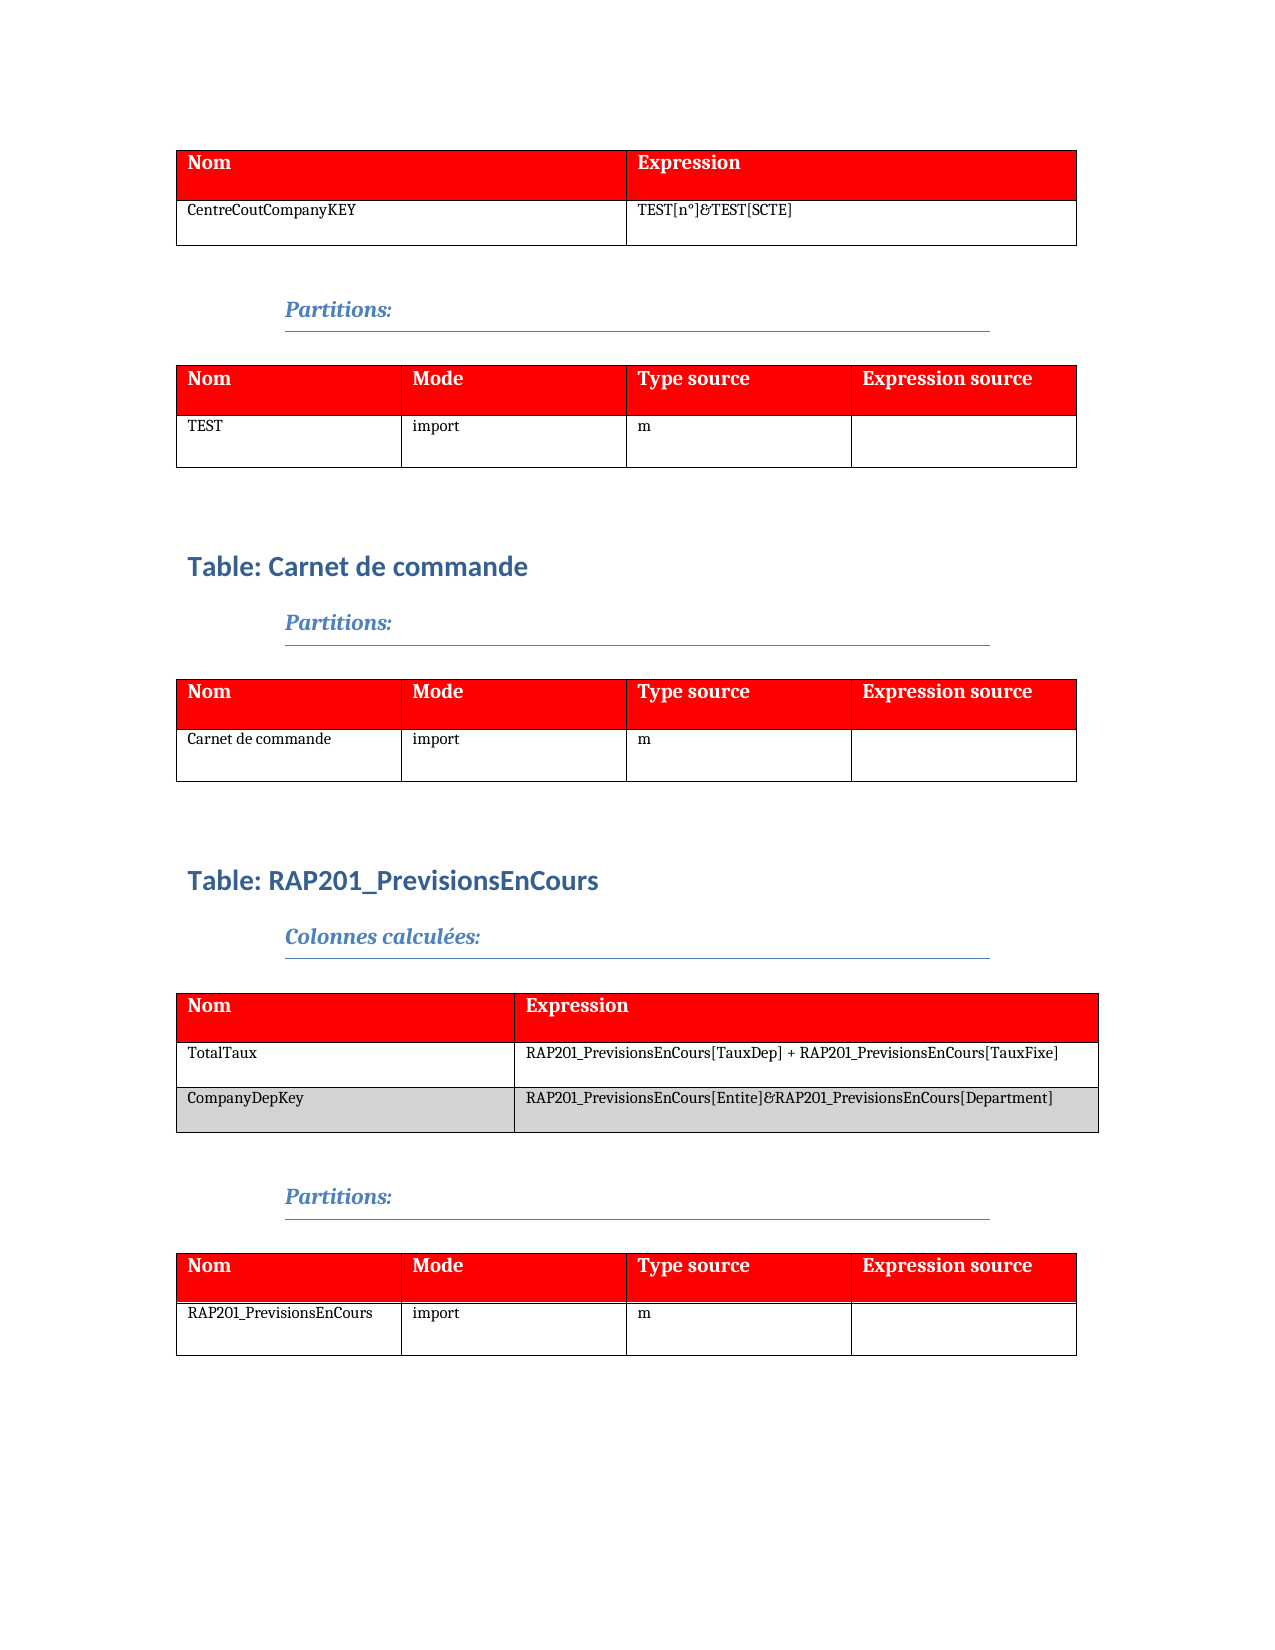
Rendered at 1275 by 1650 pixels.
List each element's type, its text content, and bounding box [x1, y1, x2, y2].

table_header Nom [177, 366, 401, 415]
text Partitions: [285, 610, 990, 645]
table_header Expression source [852, 1254, 1076, 1302]
table_cell import [402, 416, 626, 467]
table_header Expression source [852, 680, 1076, 729]
table_header Nom [177, 1254, 401, 1302]
table_cell RAP201_PrevisionsEnCours[TauxDep] + RAP201_PrevisionsEnCours[TauxFixe] [515, 1043, 1098, 1087]
table_cell CentreCoutCompanyKEY [177, 201, 626, 244]
table_header Expression [515, 994, 1098, 1042]
table_header Type source [627, 366, 851, 415]
table_cell m [627, 1304, 851, 1354]
table_header Nom [177, 151, 626, 200]
table_cell [852, 416, 1076, 467]
text Colonnes calculées: [285, 924, 990, 958]
table_cell CompanyDepKey [177, 1088, 514, 1132]
table_header Mode [402, 1254, 626, 1302]
table_cell import [402, 1304, 626, 1354]
table_cell RAP201_PrevisionsEnCours [177, 1304, 401, 1354]
text Partitions: [285, 1184, 990, 1219]
table_cell import [402, 730, 626, 781]
table_cell m [627, 730, 851, 781]
table_header Mode [402, 366, 626, 415]
table_cell RAP201_PrevisionsEnCours[Entite]&RAP201_PrevisionsEnCours[Department] [515, 1088, 1098, 1132]
table_header Expression [627, 151, 1076, 200]
table_header Type source [627, 1254, 851, 1302]
table_header Nom [177, 680, 401, 729]
table_cell [852, 730, 1076, 781]
table_cell TEST[n°]&TEST[SCTE] [627, 201, 1076, 244]
subtitle Table: RAP201_PrevisionsEnCours [187, 862, 1087, 898]
table_header Mode [402, 680, 626, 729]
table_cell TotalTaux [177, 1043, 514, 1087]
text Partitions: [285, 297, 990, 331]
table_cell [852, 1304, 1076, 1354]
table_cell Carnet de commande [177, 730, 401, 781]
table_cell m [627, 416, 851, 467]
table_header Nom [177, 994, 514, 1042]
table_cell TEST [177, 416, 401, 467]
table_header Expression source [852, 366, 1076, 415]
subtitle Table: Carnet de commande [187, 548, 1087, 584]
table_header Type source [627, 680, 851, 729]
